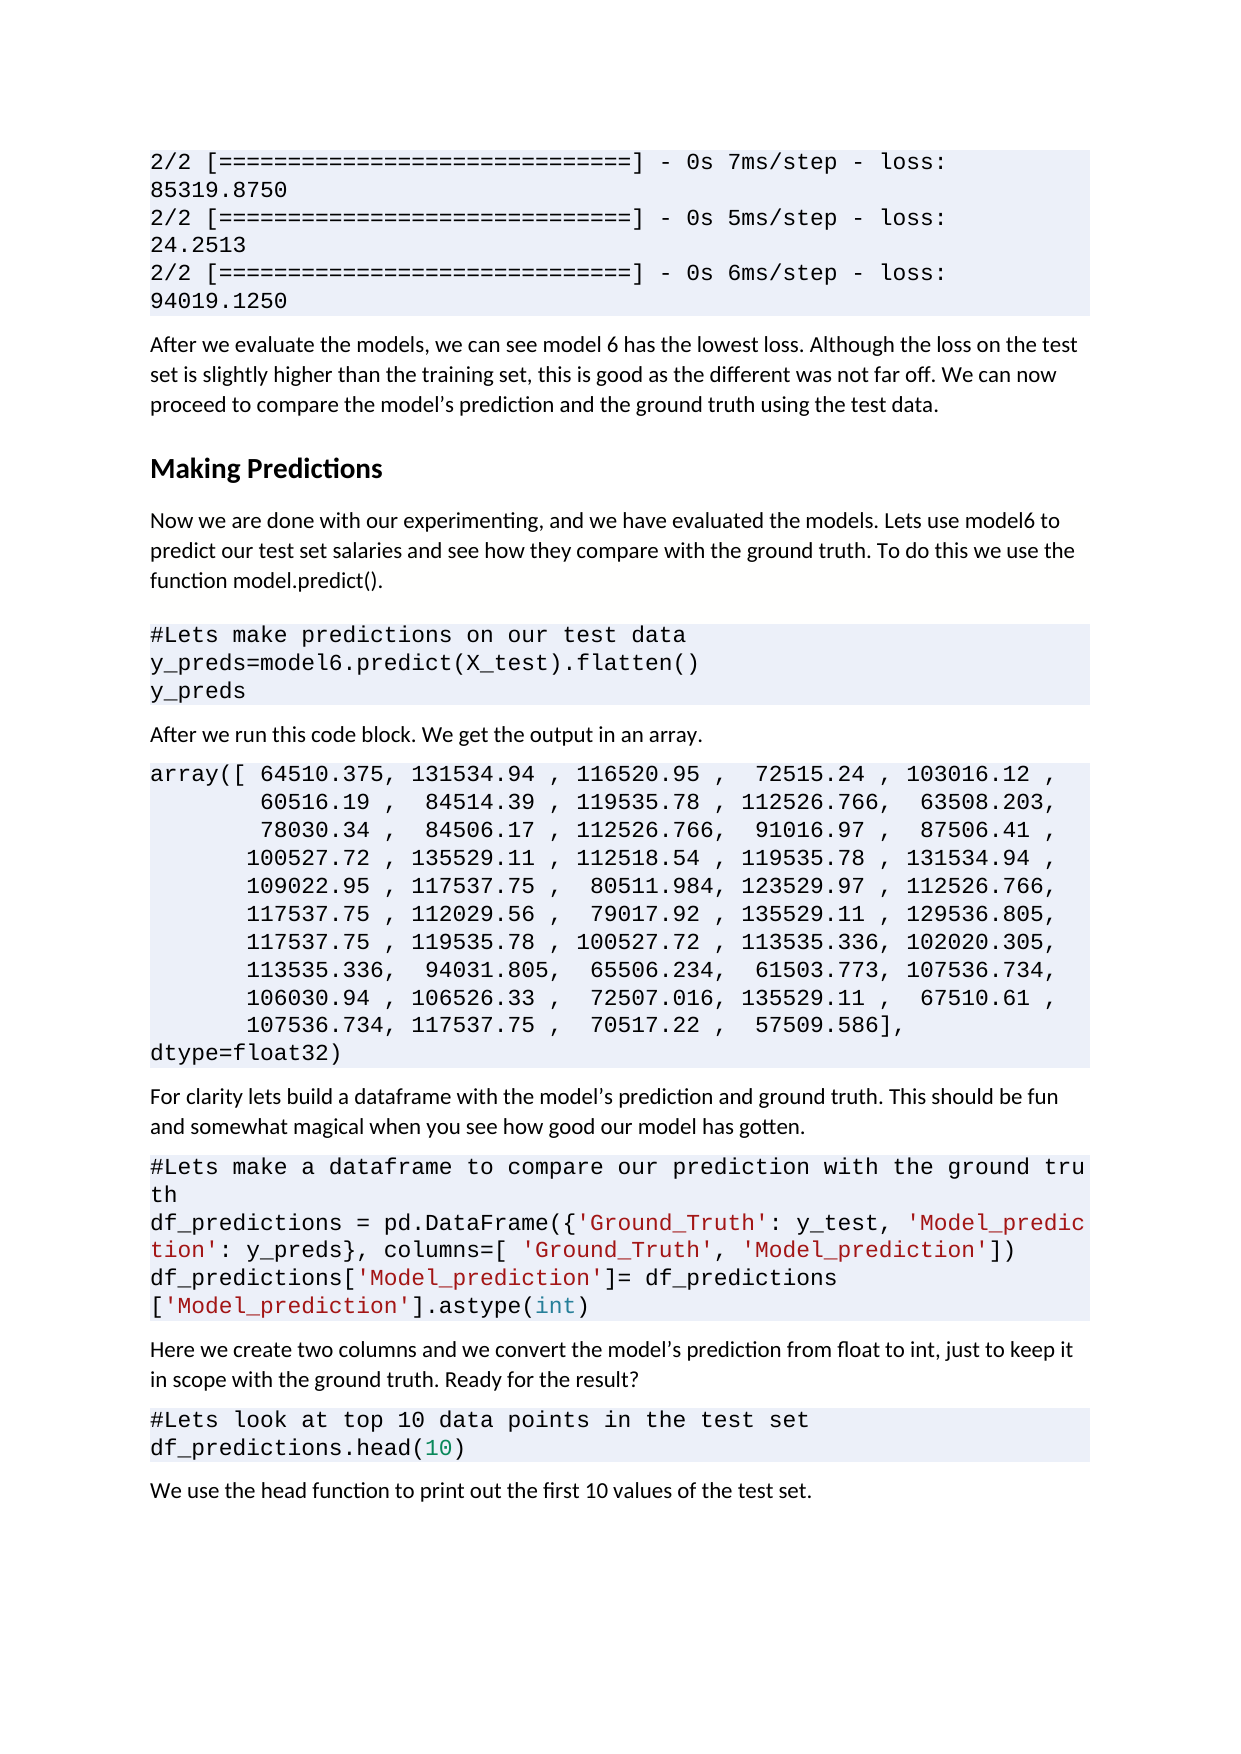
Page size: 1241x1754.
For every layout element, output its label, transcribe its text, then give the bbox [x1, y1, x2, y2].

text 24.2513 [150, 234, 1090, 260]
text #Lets make a dataframe to compare our prediction with the ground truth [150, 1155, 1090, 1209]
text Now we are done with our experimenting, and we have evaluated the models. Lets use model6 to predict our test set salaries and see how they compare with the ground truth. To do this we use the function model.predict(). [150, 505, 1090, 594]
text array([ 64510.375, 131534.94 , 116520.95 , 72515.24 , 103016.12 , [150, 763, 1090, 788]
text 2/2 [==============================] - 0s 7ms/step - loss: 85319.8750 [150, 150, 1090, 204]
text 106030.94 , 106526.33 , 72507.016, 135529.11 , 67510.61 , [150, 986, 1090, 1012]
text After we run this code block. We get the output in an array. [150, 720, 1090, 748]
text 100527.72 , 135529.11 , 112518.54 , 119535.78 , 131534.94 , [150, 846, 1090, 872]
text We use the head function to print out the first 10 values of the test set. [150, 1476, 1090, 1504]
text Here we create two columns and we convert the model’s prediction from float to int, just to keep it in scope with the ground truth. Ready for the result? [150, 1335, 1090, 1393]
text df_predictions.head(10) [150, 1436, 1090, 1462]
text 2/2 [==============================] - 0s 6ms/step - loss: 94019.1250 [150, 262, 1090, 316]
text After we evaluate the models, we can see model 6 has the lowest loss. Although the loss on the test set is slightly higher than the training set, this is good as the different was not far off. We can now proceed to compare the model’s prediction and the ground truth using the test data. [150, 330, 1090, 418]
text 107536.734, 117537.75 , 70517.22 , 57509.586], dtype=float32) [150, 1014, 1090, 1068]
text y_preds [150, 679, 1090, 705]
text 2/2 [==============================] - 0s 5ms/step - loss: [150, 206, 1090, 232]
text 109022.95 , 117537.75 , 80511.984, 123529.97 , 112526.766, [150, 874, 1090, 900]
text df_predictions['Model_prediction']= df_predictions['Model_prediction'].astype(int) [150, 1267, 1090, 1321]
text y_preds=model6.predict(X_test).flatten() [150, 652, 1090, 677]
subtitle Making Predictions [150, 450, 1090, 485]
text #Lets make predictions on our test data [150, 624, 1090, 649]
text 78030.34 , 84506.17 , 112526.766, 91016.97 , 87506.41 , [150, 818, 1090, 844]
text 117537.75 , 112029.56 , 79017.92 , 135529.11 , 129536.805, [150, 902, 1090, 928]
text 117537.75 , 119535.78 , 100527.72 , 113535.336, 102020.305, [150, 930, 1090, 956]
text 60516.19 , 84514.39 , 119535.78 , 112526.766, 63508.203, [150, 791, 1090, 816]
text df_predictions = pd.DataFrame({'Ground_Truth': y_test, 'Model_prediction': y_preds}, columns=[ 'Ground_Truth', 'Model_prediction']) [150, 1211, 1090, 1265]
text #Lets look at top 10 data points in the test set [150, 1408, 1090, 1434]
text For clarity lets build a dataframe with the model’s prediction and ground truth. This should be fun and somewhat magical when you see how good our model has gotten. [150, 1082, 1090, 1140]
text 113535.336, 94031.805, 65506.234, 61503.773, 107536.734, [150, 958, 1090, 984]
